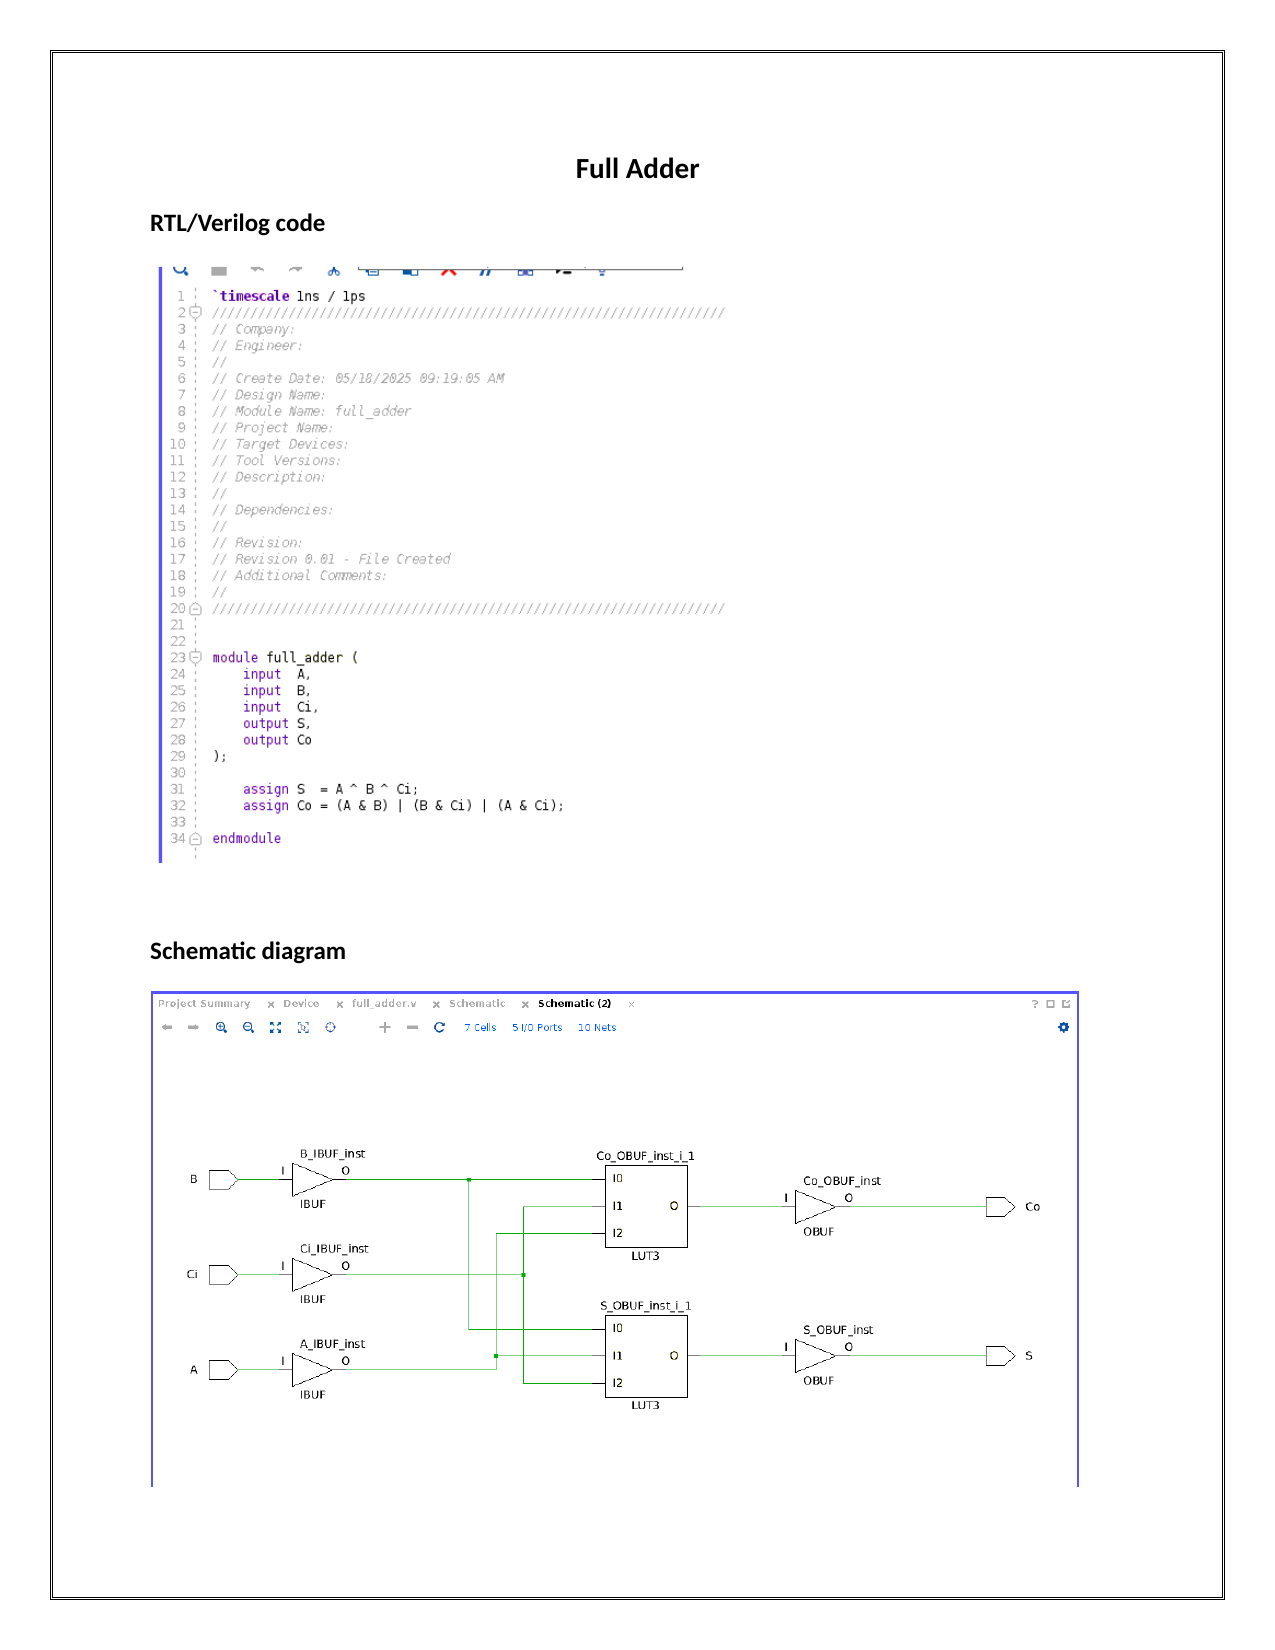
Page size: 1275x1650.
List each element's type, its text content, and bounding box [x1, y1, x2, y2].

picture [150, 986, 1080, 1487]
text RTL/Verilog code [150, 208, 1125, 238]
text Full Adder [150, 150, 1125, 186]
text Schematic diagram [150, 935, 1125, 966]
picture [150, 259, 725, 863]
